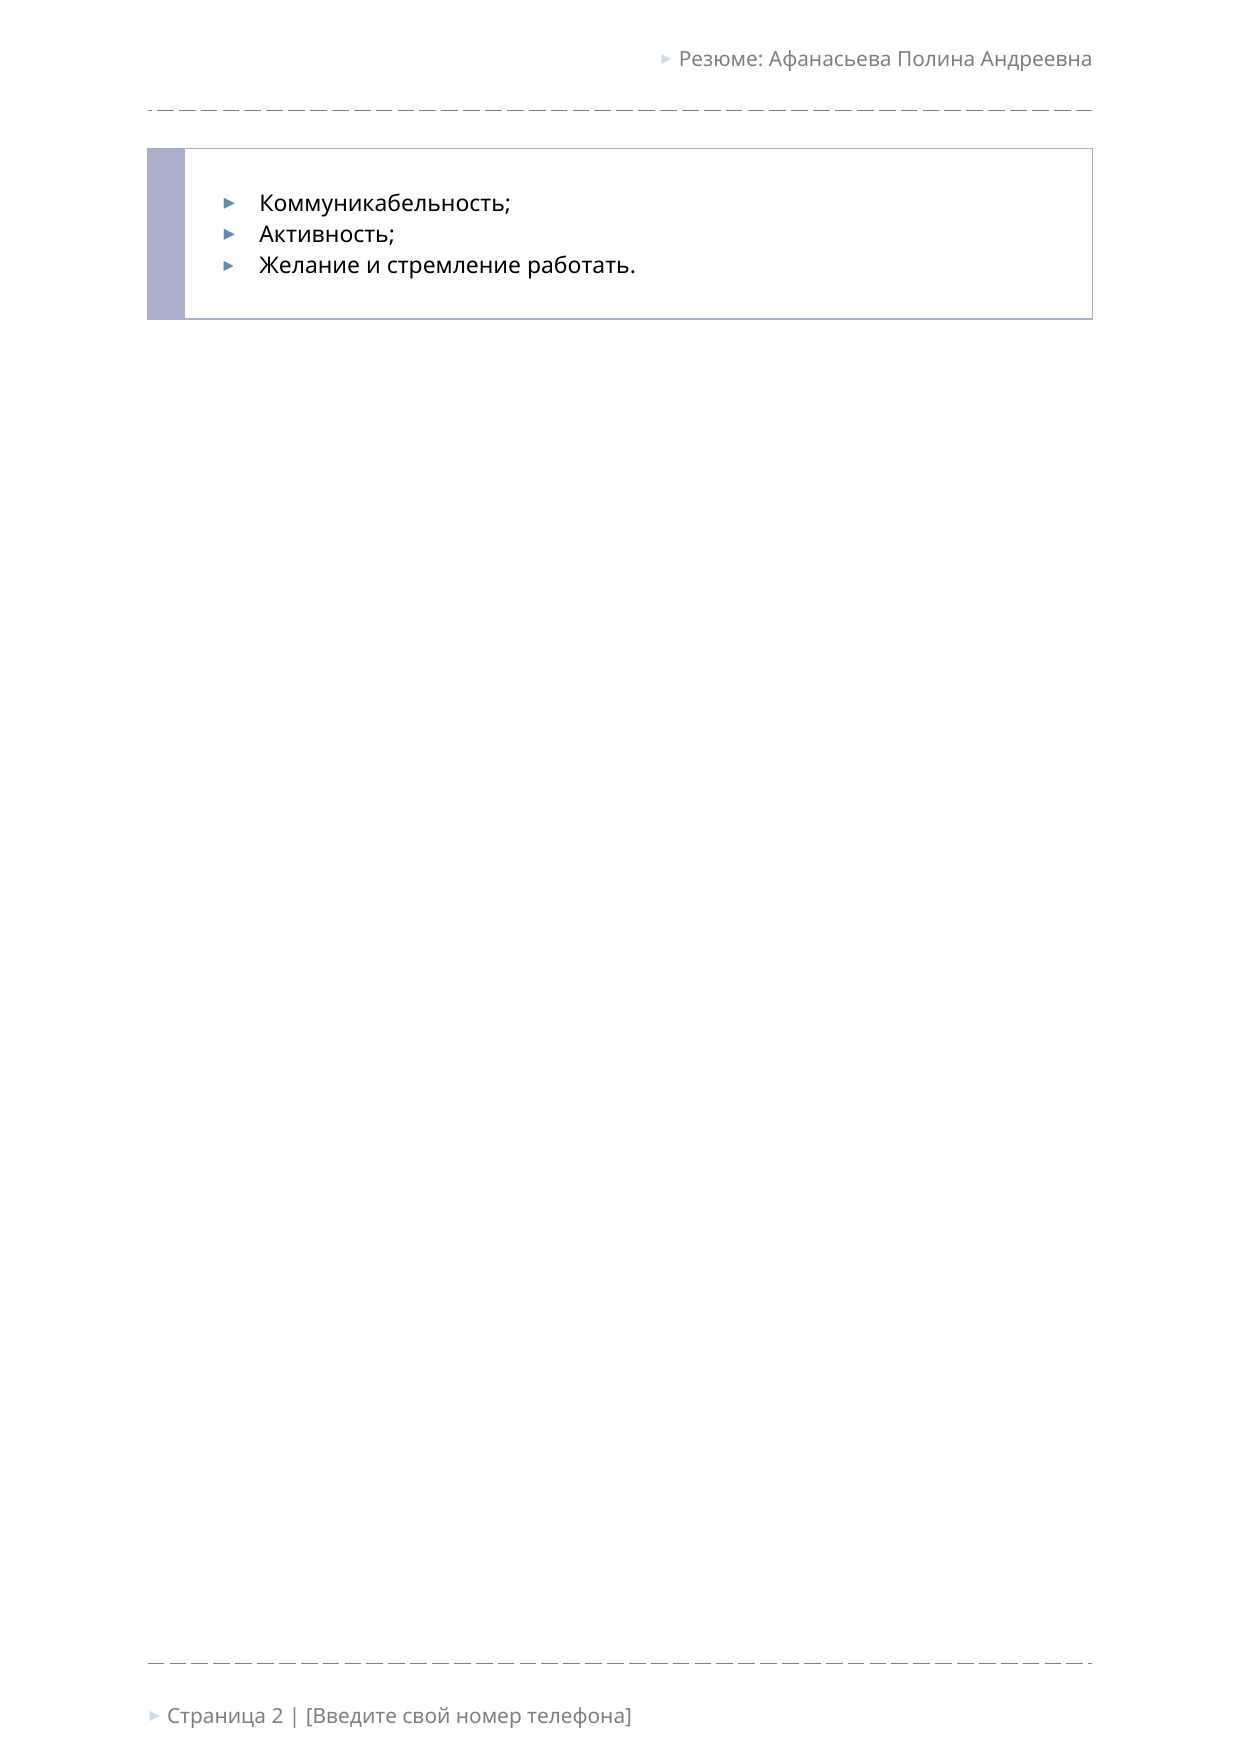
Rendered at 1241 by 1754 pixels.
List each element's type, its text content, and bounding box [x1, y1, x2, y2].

table_header [148, 149, 183, 318]
